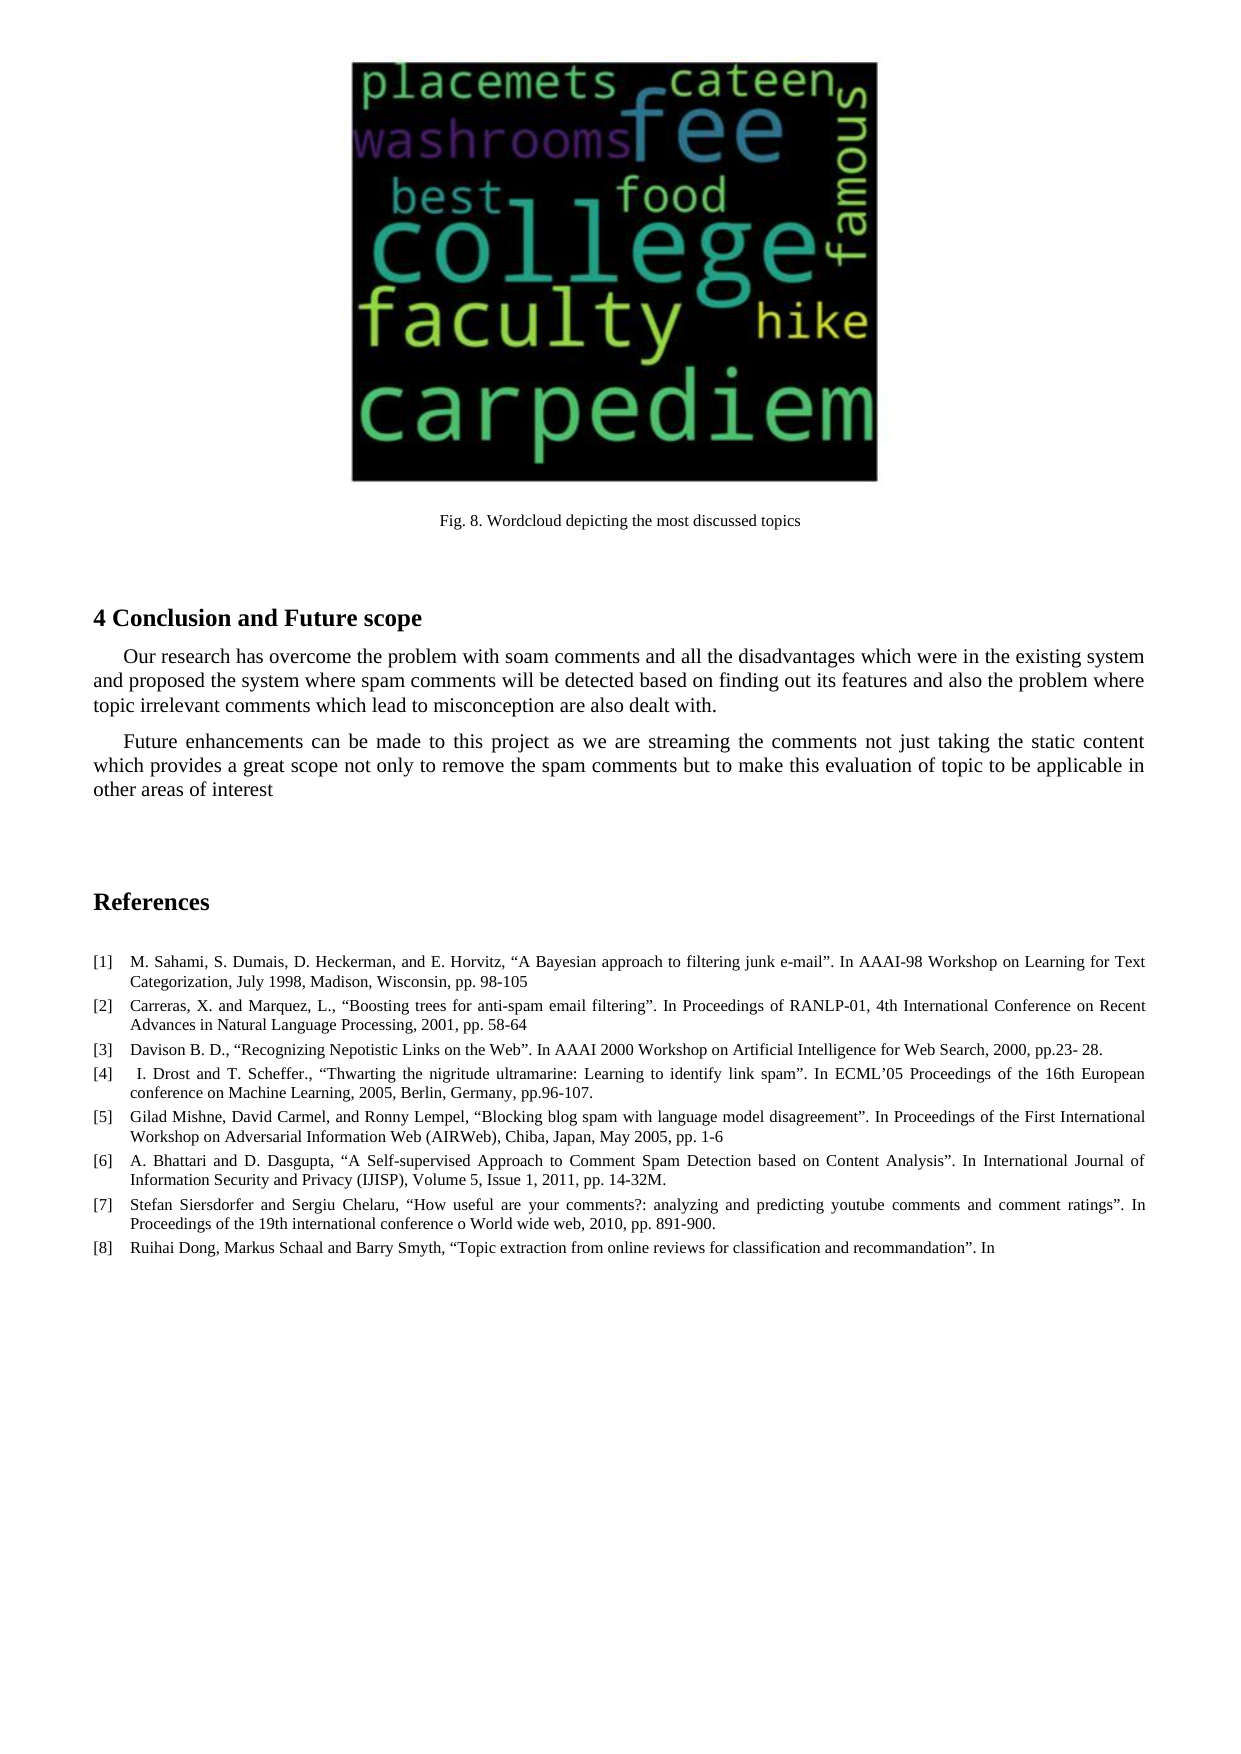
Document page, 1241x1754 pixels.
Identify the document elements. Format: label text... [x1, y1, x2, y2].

text Our research has overcome the problem with soam comments and all the disadvantages which were in the existing system and proposed the system where spam comments will be detected based on finding out its features and also the problem where topic irrelevant comments which lead to misconception are also dealt with. [93, 644, 1147, 717]
text Future enhancements can be made to this project as we are streaming the comments not just taking the static content which provides a great scope not only to remove the spam comments but to make this evaluation of topic to be applicable in other areas of interest [93, 729, 1147, 801]
text References [93, 887, 1147, 916]
list Davison B. D., “Recognizing Nepotistic Links on the Web”. In AAAI 2000 Workshop on Artificial Intelligence for Web Search, 2000, pp.23- 28. [93, 1039, 1147, 1058]
text 4 Conclusion and Future scope [93, 603, 1147, 632]
list Ruihai Dong, Markus Schaal and Barry Smyth, “Topic extraction from online reviews for classification and recommandation”. In [93, 1238, 1147, 1257]
text Fig. 8. Wordcloud depicting the most discussed topics [93, 511, 1147, 530]
list M. Sahami, S. Dumais, D. Heckerman, and E. Horvitz, “A Bayesian approach to filtering junk e-mail”. In AAAI-98 Workshop on Learning for Text Categorization, July 1998, Madison, Wisconsin, pp. 98-105 [93, 952, 1147, 991]
list Gilad Mishne, David Carmel, and Ronny Lempel, “Blocking blog spam with language model disagreement”. In Proceedings of the First International Workshop on Adversarial Information Web (AIRWeb), Chiba, Japan, May 2005, pp. 1-6 [93, 1107, 1147, 1146]
list I. Drost and T. Scheffer., “Thwarting the nigritude ultramarine: Learning to identify link spam”. In ECML’05 Proceedings of the 16th European conference on Machine Learning, 2005, Berlin, Germany, pp.96-107. [93, 1064, 1147, 1102]
list Stefan Siersdorfer and Sergiu Chelaru, “How useful are your comments?: analyzing and predicting youtube comments and comment ratings”. In Proceedings of the 19th international conference o World wide web, 2010, pp. 891-900. [93, 1194, 1147, 1233]
list Carreras, X. and Marquez, L., “Boosting trees for anti-spam email filtering”. In Proceedings of RANLP-01, 4th International Conference on Recent Advances in Natural Language Processing, 2001, pp. 58-64 [93, 996, 1147, 1034]
list A. Bhattari and D. Dasgupta, “A Self-supervised Approach to Comment Spam Detection based on Content Analysis”. In International Journal of Information Security and Privacy (IJISP), Volume 5, Issue 1, 2011, pp. 14-32M. [93, 1151, 1147, 1189]
picture [340, 56, 900, 511]
